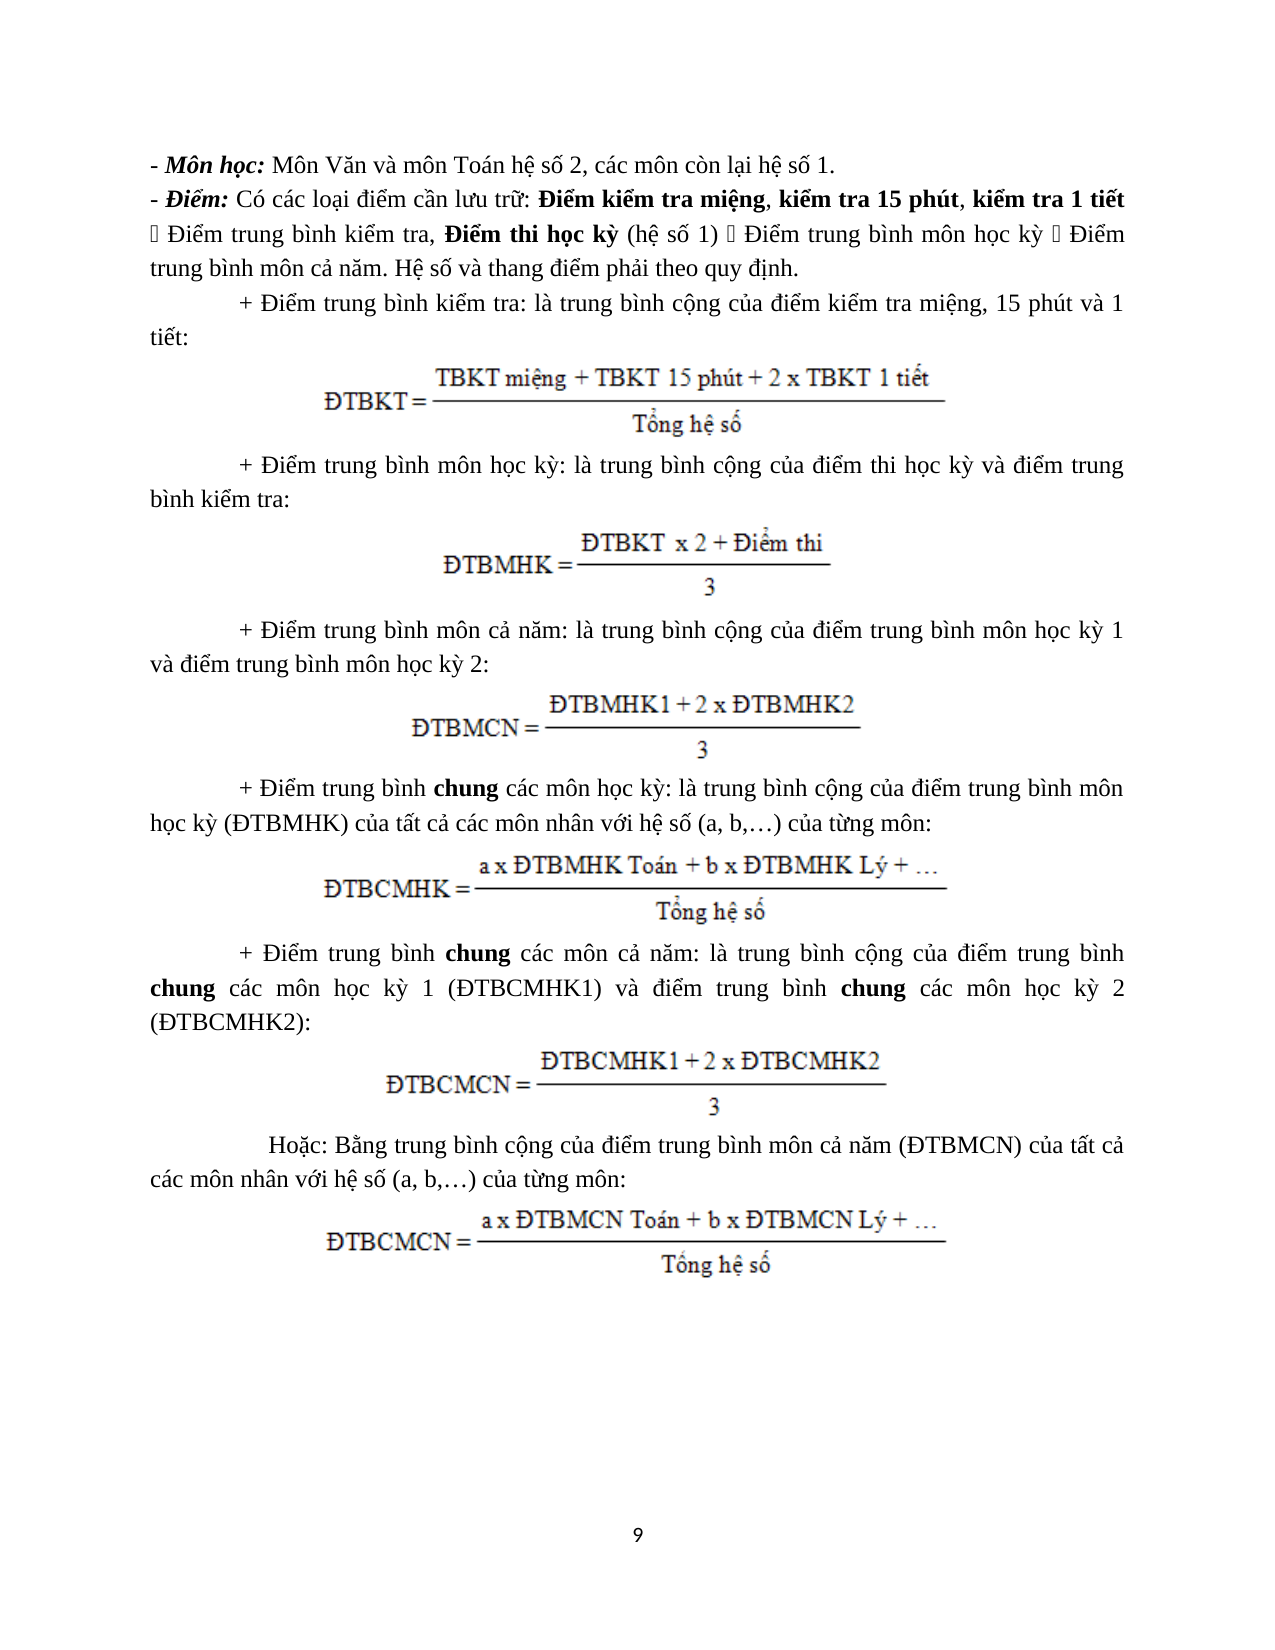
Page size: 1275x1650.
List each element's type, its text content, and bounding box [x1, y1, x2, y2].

picture [374, 1041, 901, 1125]
text Hoặc: Bằng trung bình cộng của điểm trung bình môn cả năm (ĐTBMCN) của tất cả các môn nhân với hệ số (a, b,…) của từng môn: [150, 1130, 1125, 1193]
text + Điểm trung bình kiểm tra: là trung bình cộng của điểm kiểm tra miệng, 15 phút và 1 tiết: [150, 288, 1125, 351]
text + Điểm trung bình chung các môn cả năm: là trung bình cộng của điểm trung bình chung các môn học kỳ 1 (ĐTBCMHK1) và điểm trung bình chung các môn học kỳ 2 (ĐTBCMHK2): [150, 938, 1125, 1036]
picture [320, 356, 955, 445]
text - Điểm: Có các loại điểm cần lưu trữ: Điểm kiểm tra miệng, kiểm tra 15 phút, kiểm tra 1 tiết Điểm trung bình kiểm tra, Điểm thi học kỳ (hệ số 1) Điểm trung bình môn học kỳ Điểm trung bình môn cả năm. Hệ số và thang điểm phải theo quy định. [150, 184, 1125, 282]
picture [406, 683, 869, 768]
text + Điểm trung bình chung các môn học kỳ: là trung bình cộng của điểm trung bình môn học kỳ (ĐTBMHK) của tất cả các môn nhân với hệ số (a, b,…) của từng môn: [150, 773, 1125, 836]
picture [315, 842, 960, 934]
picture [316, 1199, 959, 1284]
text - Môn học: Môn Văn và môn Toán hệ số 2, các môn còn lại hệ số 1. [150, 150, 1125, 179]
picture [437, 518, 839, 610]
text + Điểm trung bình môn học kỳ: là trung bình cộng của điểm thi học kỳ và điểm trung bình kiểm tra: [150, 450, 1125, 513]
text + Điểm trung bình môn cả năm: là trung bình cộng của điểm trung bình môn học kỳ 1 và điểm trung bình môn học kỳ 2: [150, 615, 1125, 678]
